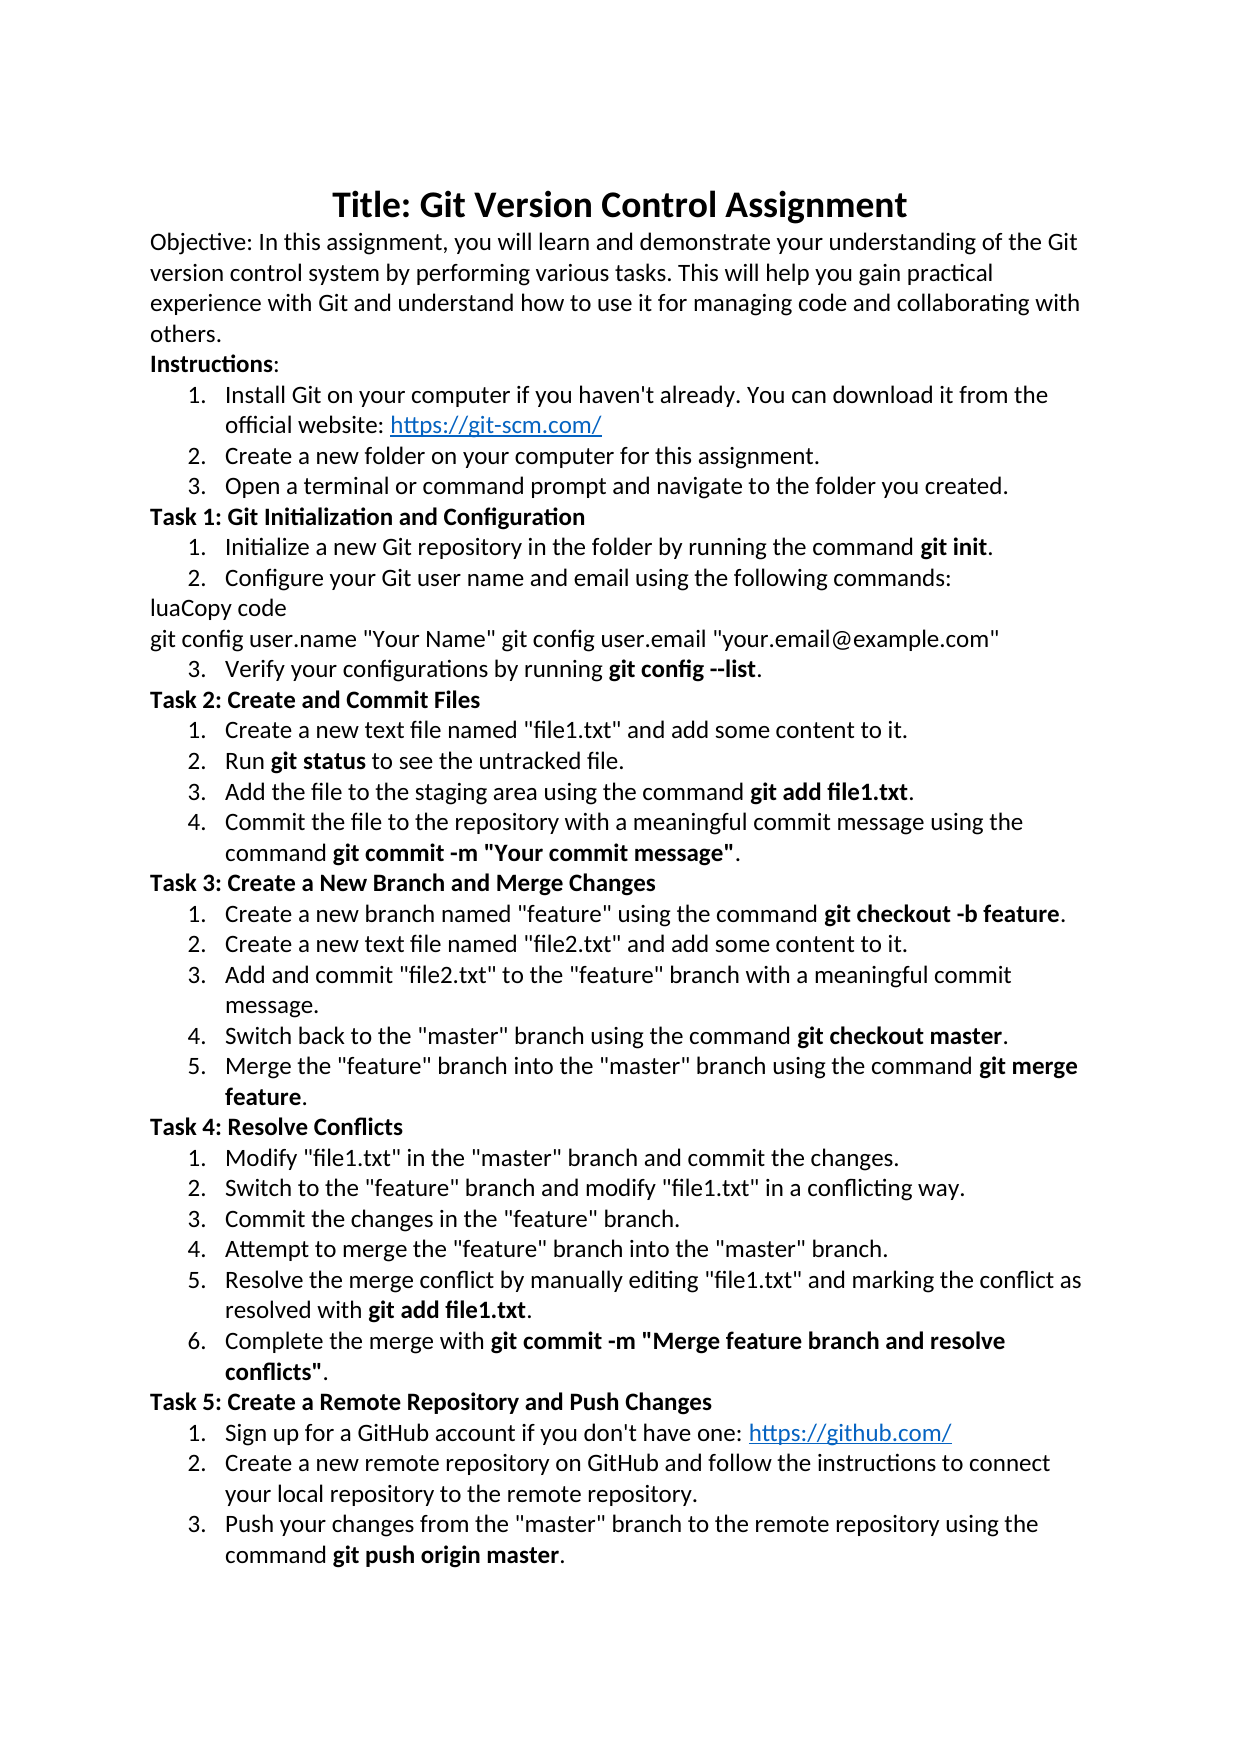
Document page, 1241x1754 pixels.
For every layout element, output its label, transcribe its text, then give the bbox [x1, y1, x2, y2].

text Title: Git Version Control Assignment [150, 181, 1090, 226]
list Merge the "feature" branch into the "master" branch using the command git merge feature. [187, 1050, 1090, 1111]
list Install Git on your computer if you haven't already. You can download it from the official website: https://git-scm.com/ [187, 379, 1090, 440]
list Modify "file1.txt" in the "master" branch and commit the changes. [187, 1142, 1090, 1172]
text git config user.name "Your Name" git config user.email "your.email@example.com" [150, 623, 1090, 654]
list Sign up for a GitHub account if you don't have one: https://github.com/ [187, 1417, 1090, 1447]
text Task 5: Create a Remote Repository and Push Changes [150, 1386, 1090, 1417]
list Commit the file to the repository with a meaningful commit message using the command git commit -m "Your commit message". [187, 806, 1090, 867]
list Push your changes from the "master" branch to the remote repository using the command git push origin master. [187, 1508, 1090, 1569]
list Commit the changes in the "feature" branch. [187, 1203, 1090, 1233]
list Add and commit "file2.txt" to the "feature" branch with a meaningful commit message. [187, 959, 1090, 1020]
list Switch back to the "master" branch using the command git checkout master. [187, 1020, 1090, 1050]
list Initialize a new Git repository in the folder by running the command git init. [187, 532, 1090, 562]
text Task 1: Git Initialization and Configuration [150, 501, 1090, 532]
list Open a terminal or command prompt and navigate to the folder you created. [187, 471, 1090, 501]
list Verify your configurations by running git config --list. [187, 654, 1090, 684]
list Add the file to the staging area using the command git add file1.txt. [187, 776, 1090, 806]
text Task 2: Create and Commit Files [150, 684, 1090, 715]
text Objective: In this assignment, you will learn and demonstrate your understanding of the Git version control system by performing various tasks. This will help you gain practical experience with Git and understand how to use it for managing code and collaborating with others. [150, 226, 1090, 348]
text Task 4: Resolve Conflicts [150, 1111, 1090, 1142]
list Complete the merge with git commit -m "Merge feature branch and resolve conflicts". [187, 1325, 1090, 1386]
text Instructions: [150, 348, 1090, 379]
list Create a new text file named "file1.txt" and add some content to it. [187, 715, 1090, 745]
list Create a new remote repository on GitHub and follow the instructions to connect your local repository to the remote repository. [187, 1447, 1090, 1508]
list Create a new folder on your computer for this assignment. [187, 440, 1090, 471]
list Configure your Git user name and email using the following commands: [187, 562, 1090, 593]
list Switch to the "feature" branch and modify "file1.txt" in a conflicting way. [187, 1172, 1090, 1203]
list Resolve the merge conflict by manually editing "file1.txt" and marking the conflict as resolved with git add file1.txt. [187, 1264, 1090, 1325]
list Run git status to see the untracked file. [187, 745, 1090, 776]
list Attempt to merge the "feature" branch into the "master" branch. [187, 1233, 1090, 1264]
text Task 3: Create a New Branch and Merge Changes [150, 867, 1090, 898]
list Create a new branch named "feature" using the command git checkout -b feature. [187, 898, 1090, 928]
list Create a new text file named "file2.txt" and add some content to it. [187, 928, 1090, 959]
text luaCopy code [150, 593, 1090, 623]
